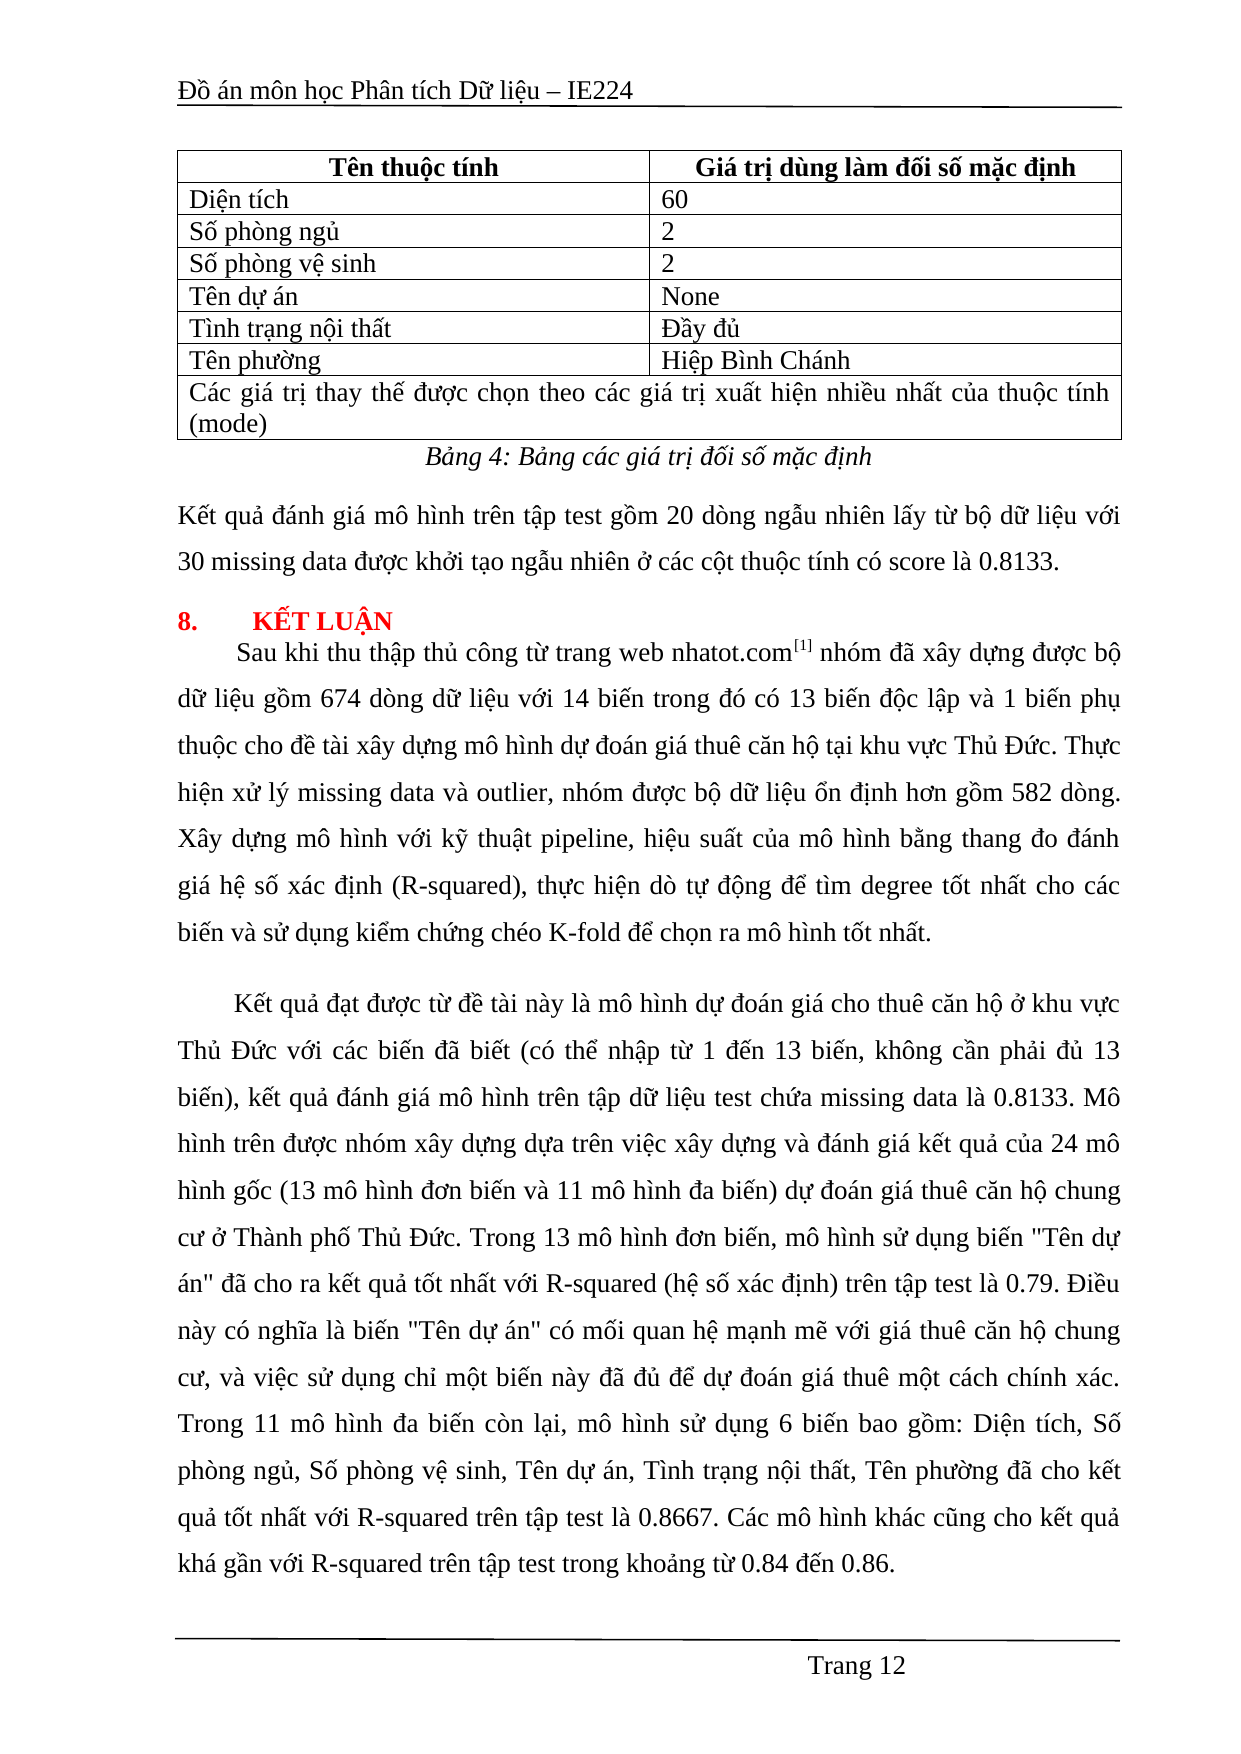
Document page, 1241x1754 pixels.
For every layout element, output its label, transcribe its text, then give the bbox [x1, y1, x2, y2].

text Bảng 4: Bảng các giá trị đối số mặc định [177, 440, 1122, 471]
text Kết quả đánh giá mô hình trên tập test gồm 20 dòng ngẫu nhiên lấy từ bộ dữ liệu với 30 missing data được khởi tạo ngẫu nhiên ở các cột thuộc tính có score là 0.8133. [177, 499, 1122, 577]
table_cell 2 [650, 248, 1121, 279]
table_cell Số phòng ngủ [178, 215, 649, 247]
table_cell Tên phường [178, 344, 649, 375]
table_header Tên thuộc tính [178, 151, 649, 182]
table_cell 2 [650, 215, 1121, 247]
table_cell Tình trạng nội thất [178, 312, 649, 343]
text Kết quả đạt được từ đề tài này là mô hình dự đoán giá cho thuê căn hộ ở khu vực Thủ Đức với các biến đã biết (có thể nhập từ 1 đến 13 biến, không cần phải đủ 13 biến), kết quả đánh giá mô hình trên tập dữ liệu test chứa missing data là 0.8133. Mô hình trên được nhóm xây dựng dựa trên việc xây dựng và đánh giá kết quả của 24 mô hình gốc (13 mô hình đơn biến và 11 mô hình đa biến) dự đoán giá thuê căn hộ chung cư ở Thành phố Thủ Đức. Trong 13 mô hình đơn biến, mô hình sử dụng biến "Tên dự án" đã cho ra kết quả tốt nhất với R-squared (hệ số xác định) trên tập test là 0.79. Điều này có nghĩa là biến "Tên dự án" có mối quan hệ mạnh mẽ với giá thuê căn hộ chung cư, và việc sử dụng chỉ một biến này đã đủ để dự đoán giá thuê một cách chính xác. Trong 11 mô hình đa biến còn lại, mô hình sử dụng 6 biến bao gồm: Diện tích, Số phòng ngủ, Số phòng vệ sinh, Tên dự án, Tình trạng nội thất, Tên phường đã cho kết quả tốt nhất với R-squared trên tập test là 0.8667. Các mô hình khác cũng cho kết quả khá gần với R-squared trên tập test trong khoảng từ 0.84 đến 0.86. [177, 987, 1122, 1579]
table_cell Số phòng vệ sinh [178, 248, 649, 279]
table_header Giá trị dùng làm đối số mặc định [650, 151, 1121, 182]
table_cell Diện tích [178, 183, 649, 214]
table_cell Tên dự án [178, 280, 649, 311]
table_cell Các giá trị thay thế được chọn theo các giá trị xuất hiện nhiều nhất của thuộc tính (mode) [178, 376, 1121, 439]
table_cell Hiệp Bình Chánh [650, 344, 1121, 375]
subtitle KẾT LUẬN [177, 605, 1122, 636]
table_cell None [650, 280, 1121, 311]
text Sau khi thu thập thủ công từ trang web nhatot.com[1] nhóm đã xây dựng được bộ dữ liệu gồm 674 dòng dữ liệu với 14 biến trong đó có 13 biến độc lập và 1 biến phụ thuộc cho đề tài xây dựng mô hình dự đoán giá thuê căn hộ tại khu vực Thủ Đức. Thực hiện xử lý missing data và outlier, nhóm được bộ dữ liệu ổn định hơn gồm 582 dòng. Xây dựng mô hình với kỹ thuật pipeline, hiệu suất của mô hình bằng thang đo đánh giá hệ số xác định (R-squared), thực hiện dò tự động để tìm degree tốt nhất cho các biến và sử dụng kiểm chứng chéo K-fold để chọn ra mô hình tốt nhất. [177, 636, 1122, 947]
table_cell 60 [650, 183, 1121, 214]
table_cell Đầy đủ [650, 312, 1121, 343]
